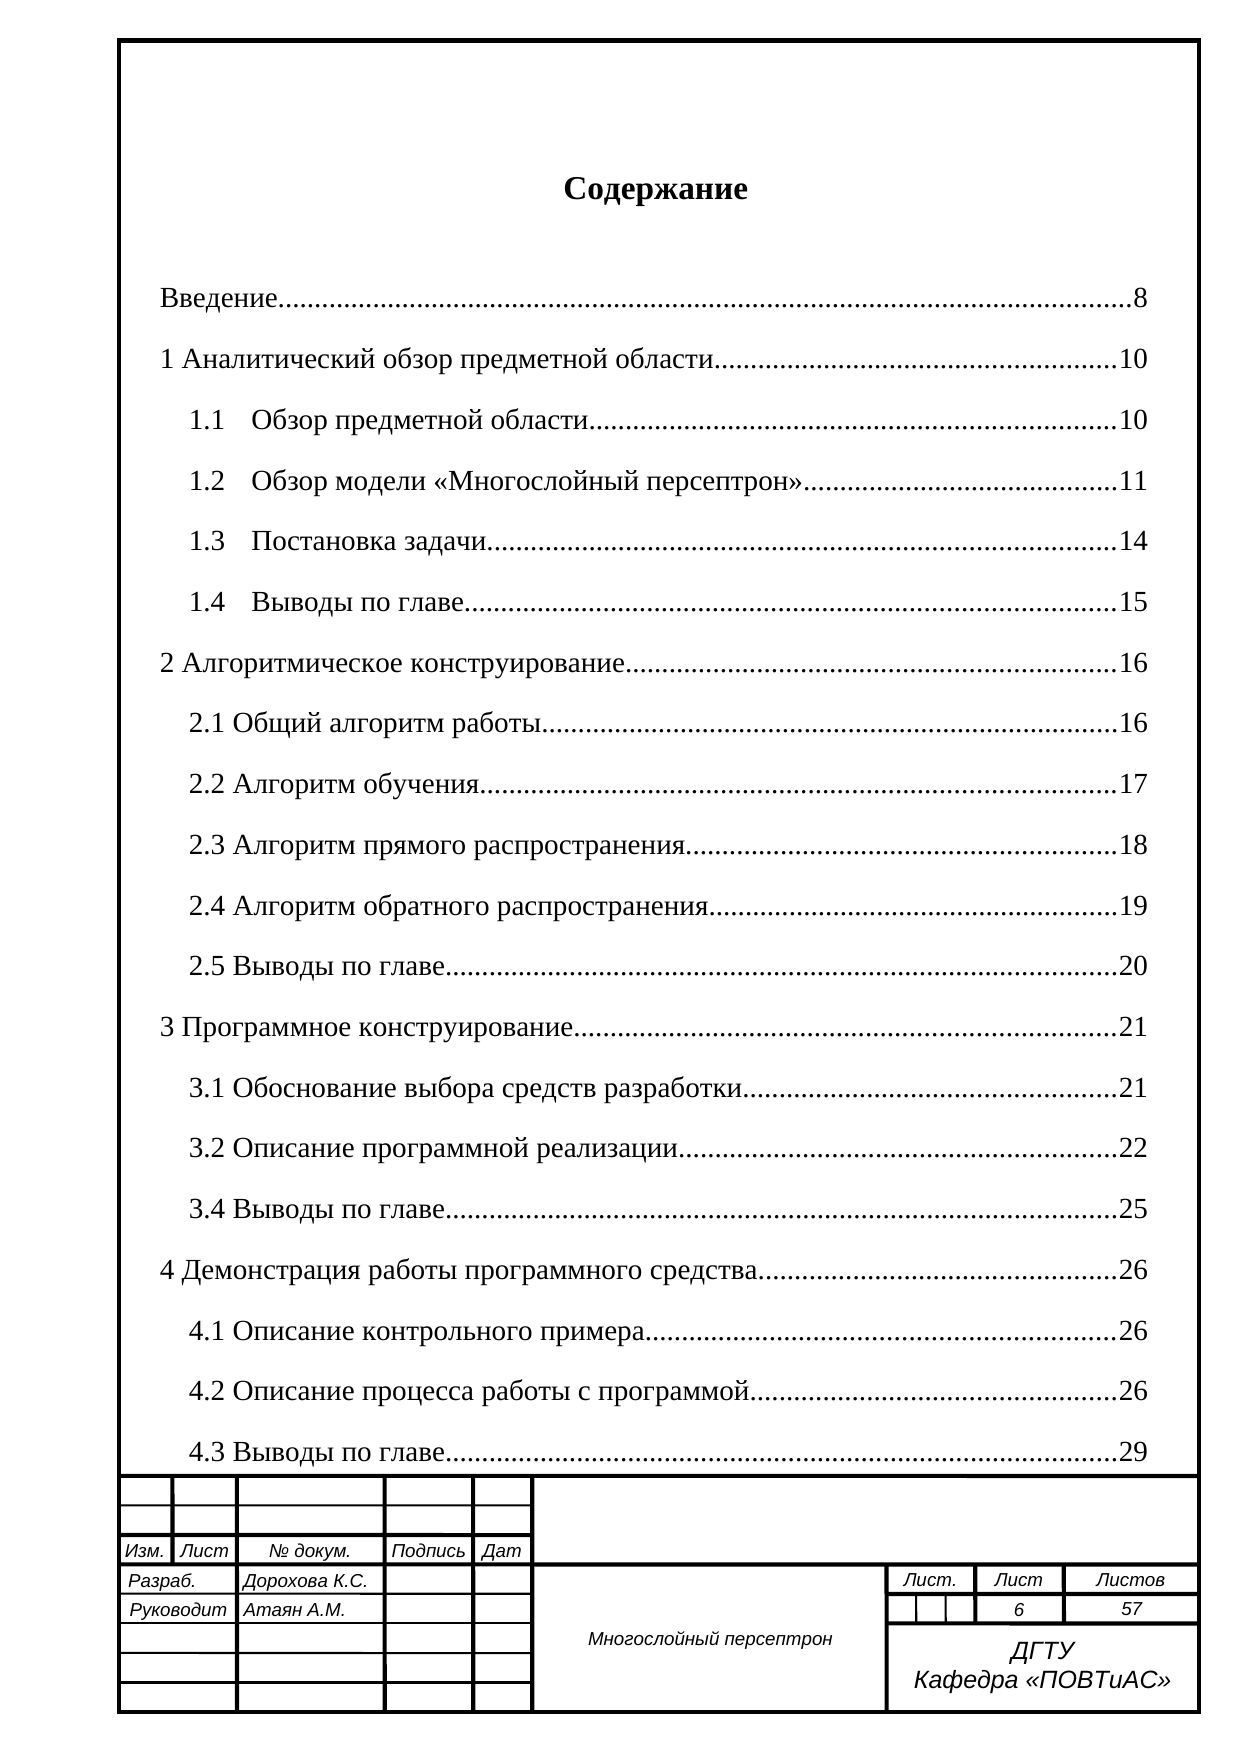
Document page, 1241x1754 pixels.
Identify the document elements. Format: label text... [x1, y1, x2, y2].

text Содержание [159, 168, 1152, 206]
